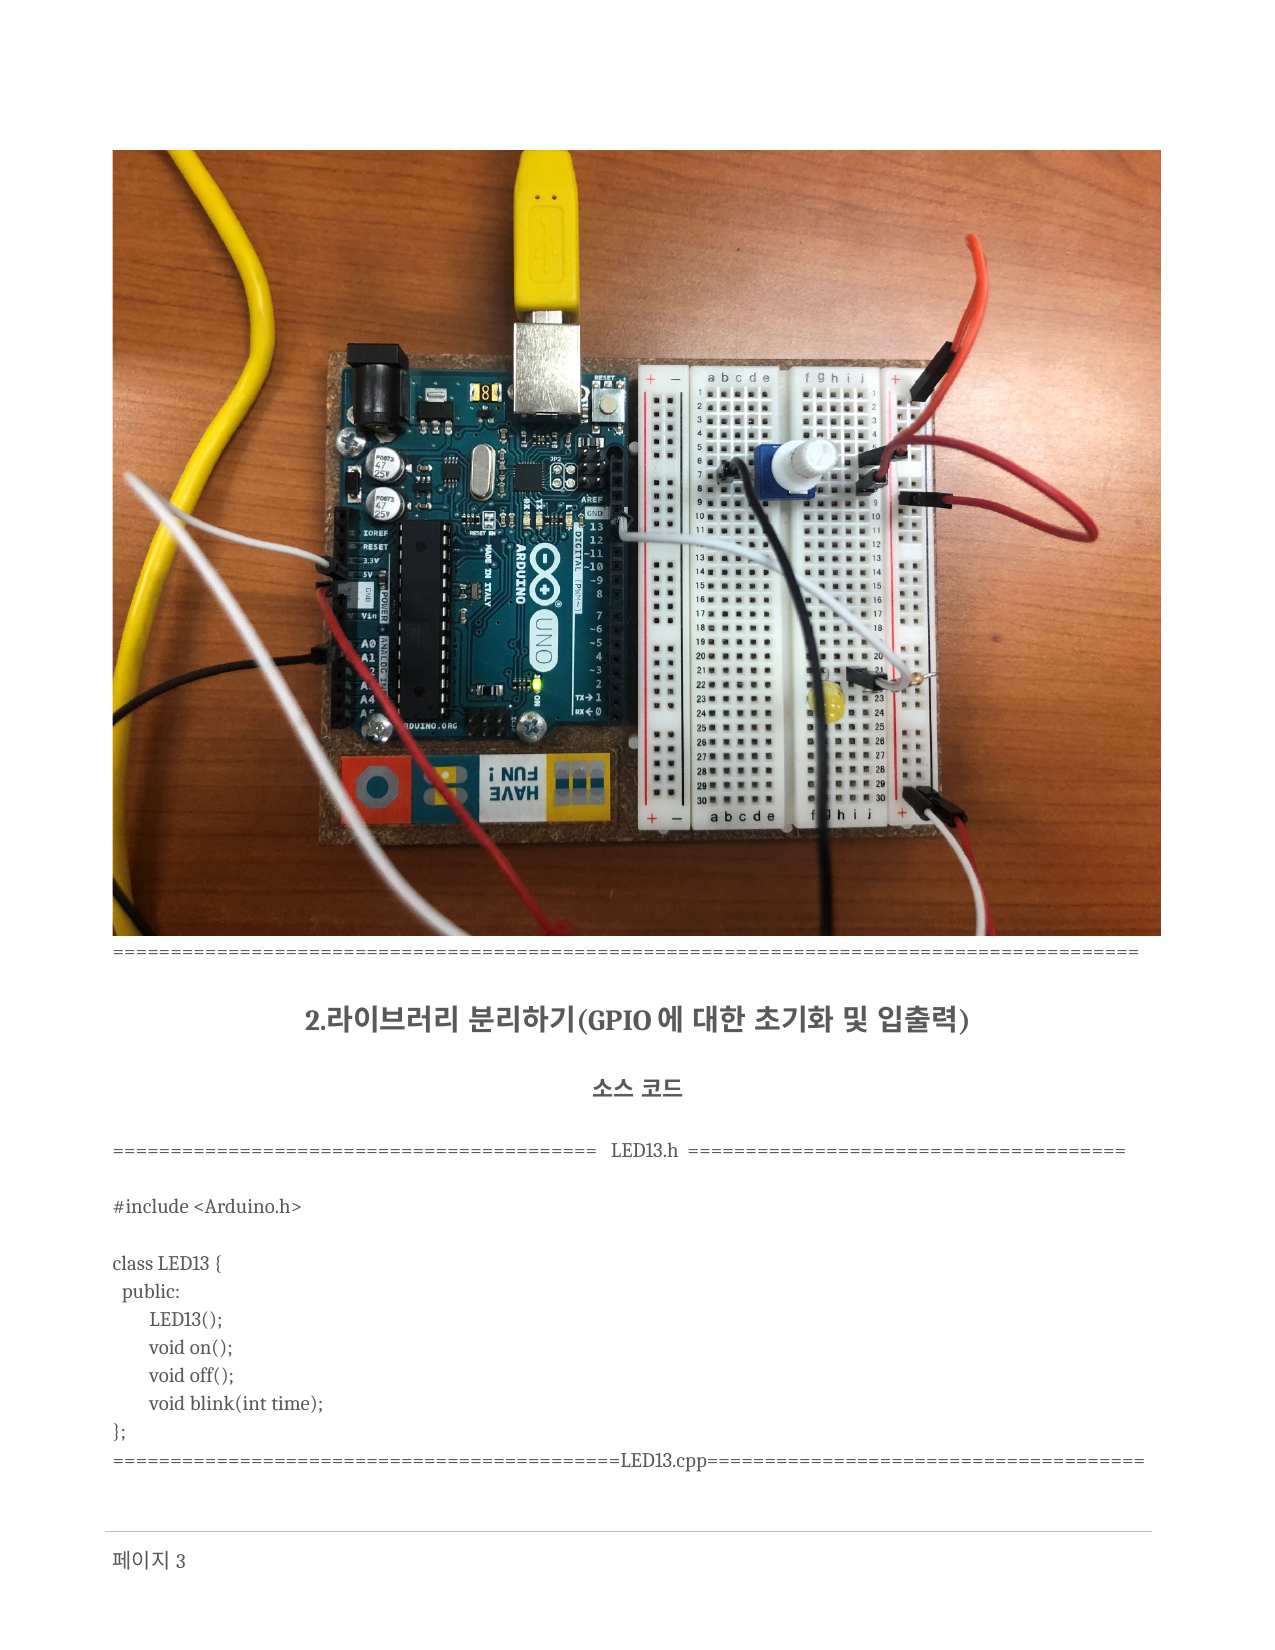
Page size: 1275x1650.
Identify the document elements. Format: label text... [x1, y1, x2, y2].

picture [112, 150, 1161, 936]
text 2.라이브러리 분리하기(GPIO에 대한 초기화 및 입출력) [112, 996, 1162, 1039]
text }; [112, 1420, 1162, 1444]
text public: [112, 1279, 1162, 1303]
text void on(); [112, 1336, 1162, 1360]
text ========================================================================================= [112, 940, 1162, 964]
text void blink(int time); [112, 1392, 1162, 1416]
text LED13(); [112, 1308, 1162, 1332]
text class LED13 { [112, 1251, 1162, 1275]
text ============================================LED13.cpp====================================== [112, 1448, 1162, 1472]
text ========================================== LED13.h ====================================== [112, 1139, 1162, 1163]
text #include <Arduino.h> [112, 1195, 1162, 1219]
text 소스 코드 [112, 1071, 1162, 1104]
text void off(); [112, 1364, 1162, 1388]
